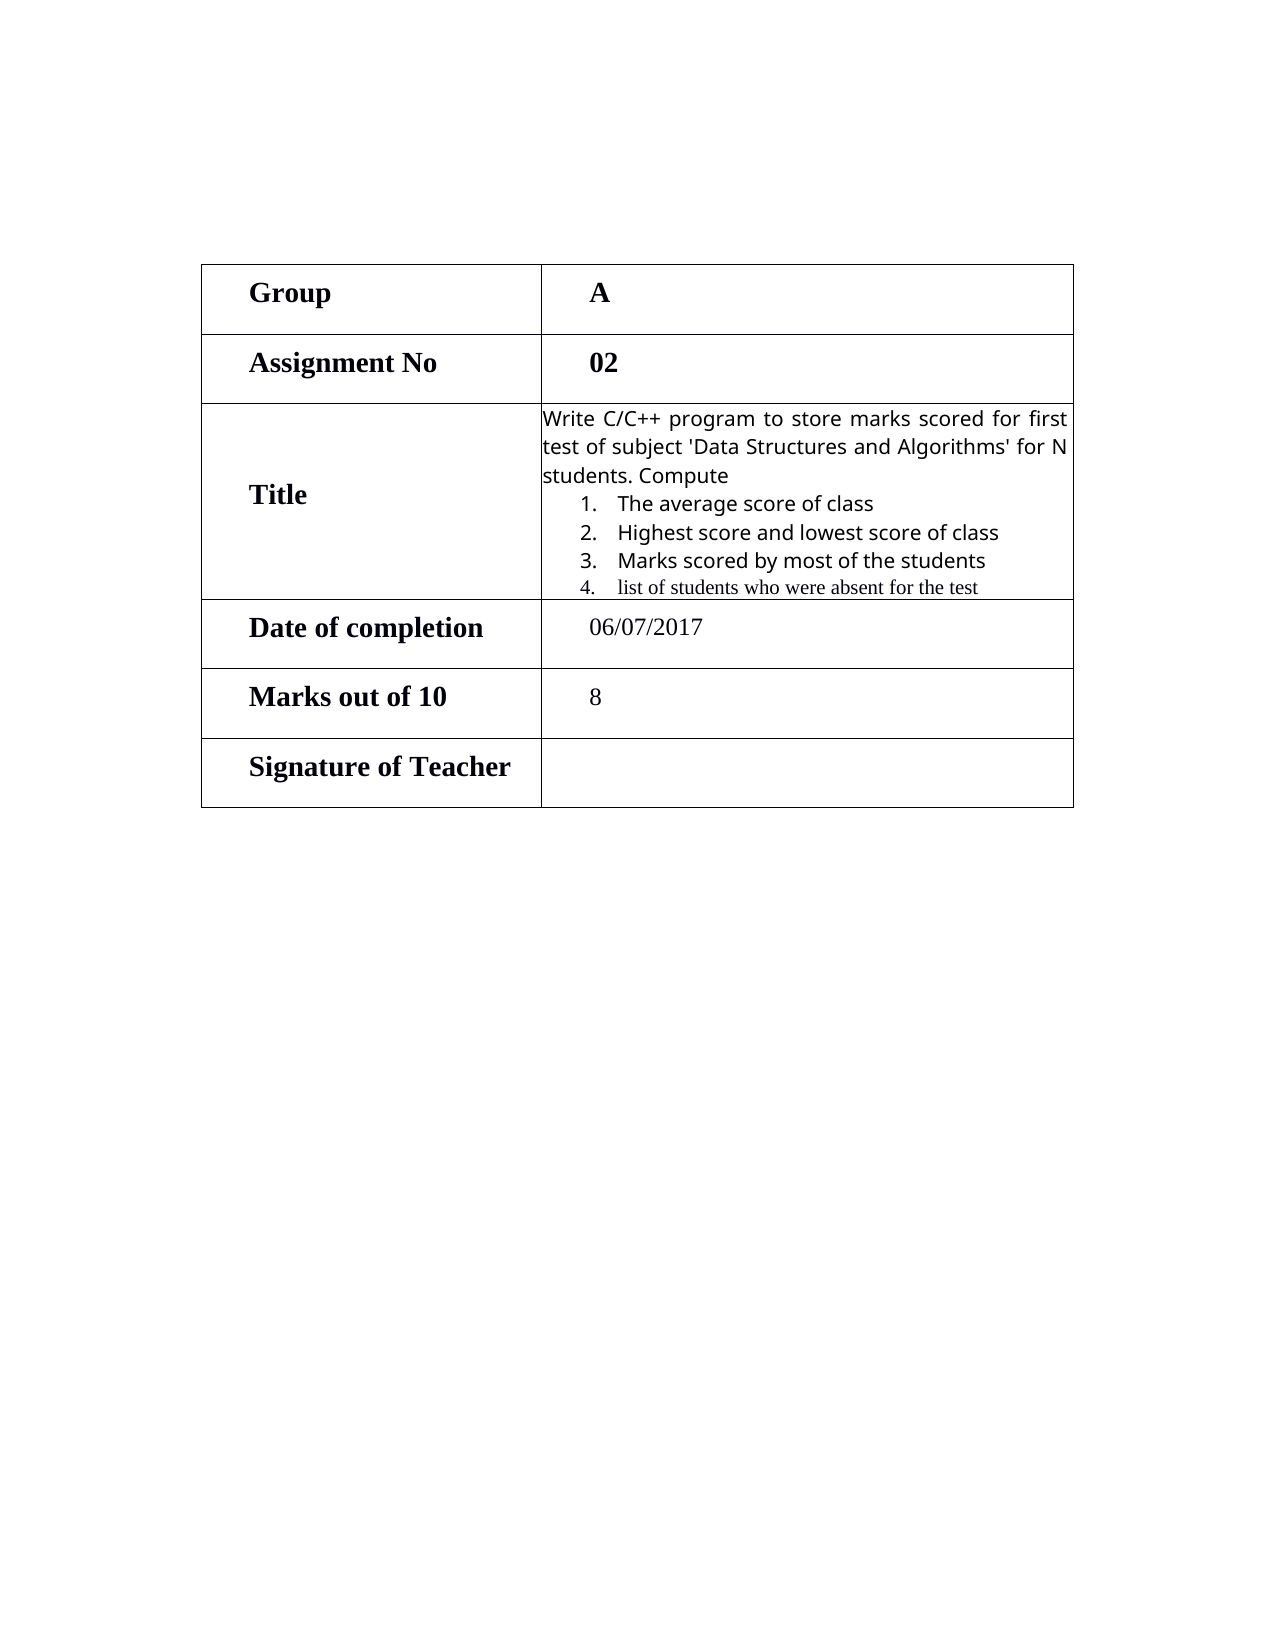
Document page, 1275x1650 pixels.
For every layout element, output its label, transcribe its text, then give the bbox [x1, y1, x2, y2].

table_cell Marks out of 10 [202, 669, 541, 737]
table_cell Date of completion [202, 600, 541, 668]
table_header Group [202, 265, 541, 334]
table_cell 06/07/2017 [542, 600, 1073, 668]
table_cell 8 [542, 669, 1073, 737]
table_cell [542, 739, 1073, 807]
table_cell Assignment No [202, 335, 541, 403]
table_cell Signature of Teacher [202, 739, 541, 807]
table_cell 02 [542, 335, 1073, 403]
table_cell Write C/C++ program to store marks scored for first test of subject 'Data Structures and Algorithms' for N students. Compute The average score of class Highest score and lowest score of class Marks scored by most of the students list of students who were absent for the test [542, 404, 1073, 599]
table_cell Title [202, 404, 541, 599]
table_header A [542, 265, 1073, 334]
